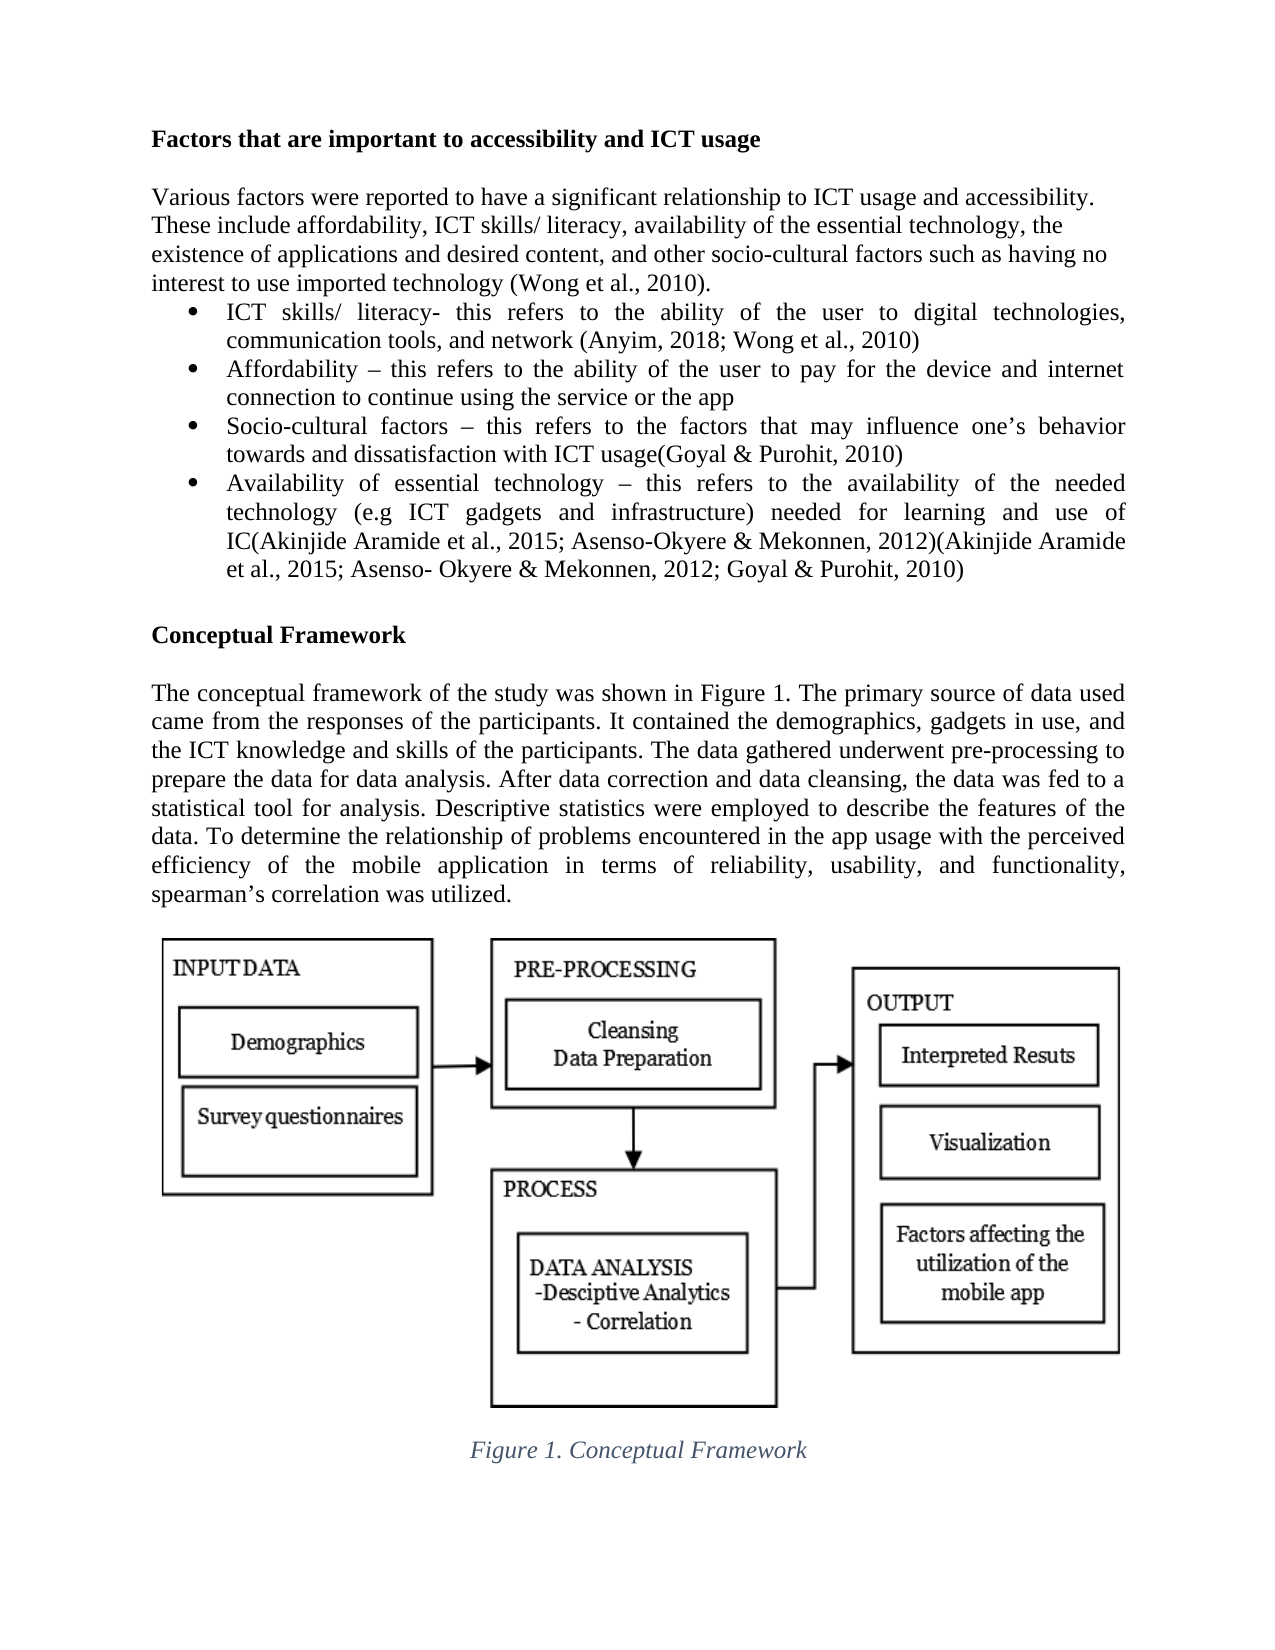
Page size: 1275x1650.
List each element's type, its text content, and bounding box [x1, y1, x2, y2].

list Availability of essential technology – this refers to the availability of the needed technology (e.g ICT gadgets and infrastructure) needed for learning and use of IC(Akinjide Aramide et al., 2015; Asenso-Okyere & Mekonnen, 2012)(Akinjide Aramide et al., 2015; Asenso- Okyere & Mekonnen, 2012; Goyal & Purohit, 2010) [188, 468, 1126, 583]
subtitle Factors that are important to accessibility and ICT usage [151, 124, 1214, 153]
text The conceptual framework of the study was shown in Figure 1. The primary source of data used came from the responses of the participants. It contained the demographics, gadgets in use, and the ICT knowledge and skills of the participants. The data gathered underwent pre-processing to prepare the data for data analysis. After data correction and data cleansing, the data was fed to a statistical tool for analysis. Descriptive statistics were employed to describe the features of the data. To determine the relationship of problems encountered in the app usage with the perceived efficiency of the mobile application in terms of reliability, usability, and functionality, spearman’s correlation was utilized. [151, 678, 1126, 908]
subtitle Conceptual Framework [151, 620, 1214, 649]
text Figure 1. Conceptual Framework [470, 1435, 1214, 1463]
text Various factors were reported to have a significant relationship to ICT usage and accessibility. These include affordability, ICT skills/ literacy, availability of the essential technology, the existence of applications and desired content, and other socio-cultural factors such as having no interest to use imported technology (Wong et al., 2010). [151, 182, 1110, 297]
list Socio-cultural factors – this refers to the factors that may influence one’s behavior towards and dissatisfaction with ICT usage(Goyal & Purohit, 2010) [188, 412, 1126, 468]
list Affordability – this refers to the ability of the user to pay for the device and internet connection to continue using the service or the app [188, 355, 1126, 411]
picture [161, 938, 1121, 1408]
list ICT skills/ literacy- this refers to the ability of the user to digital technologies, communication tools, and network (Anyim, 2018; Wong et al., 2010) [188, 297, 1126, 354]
